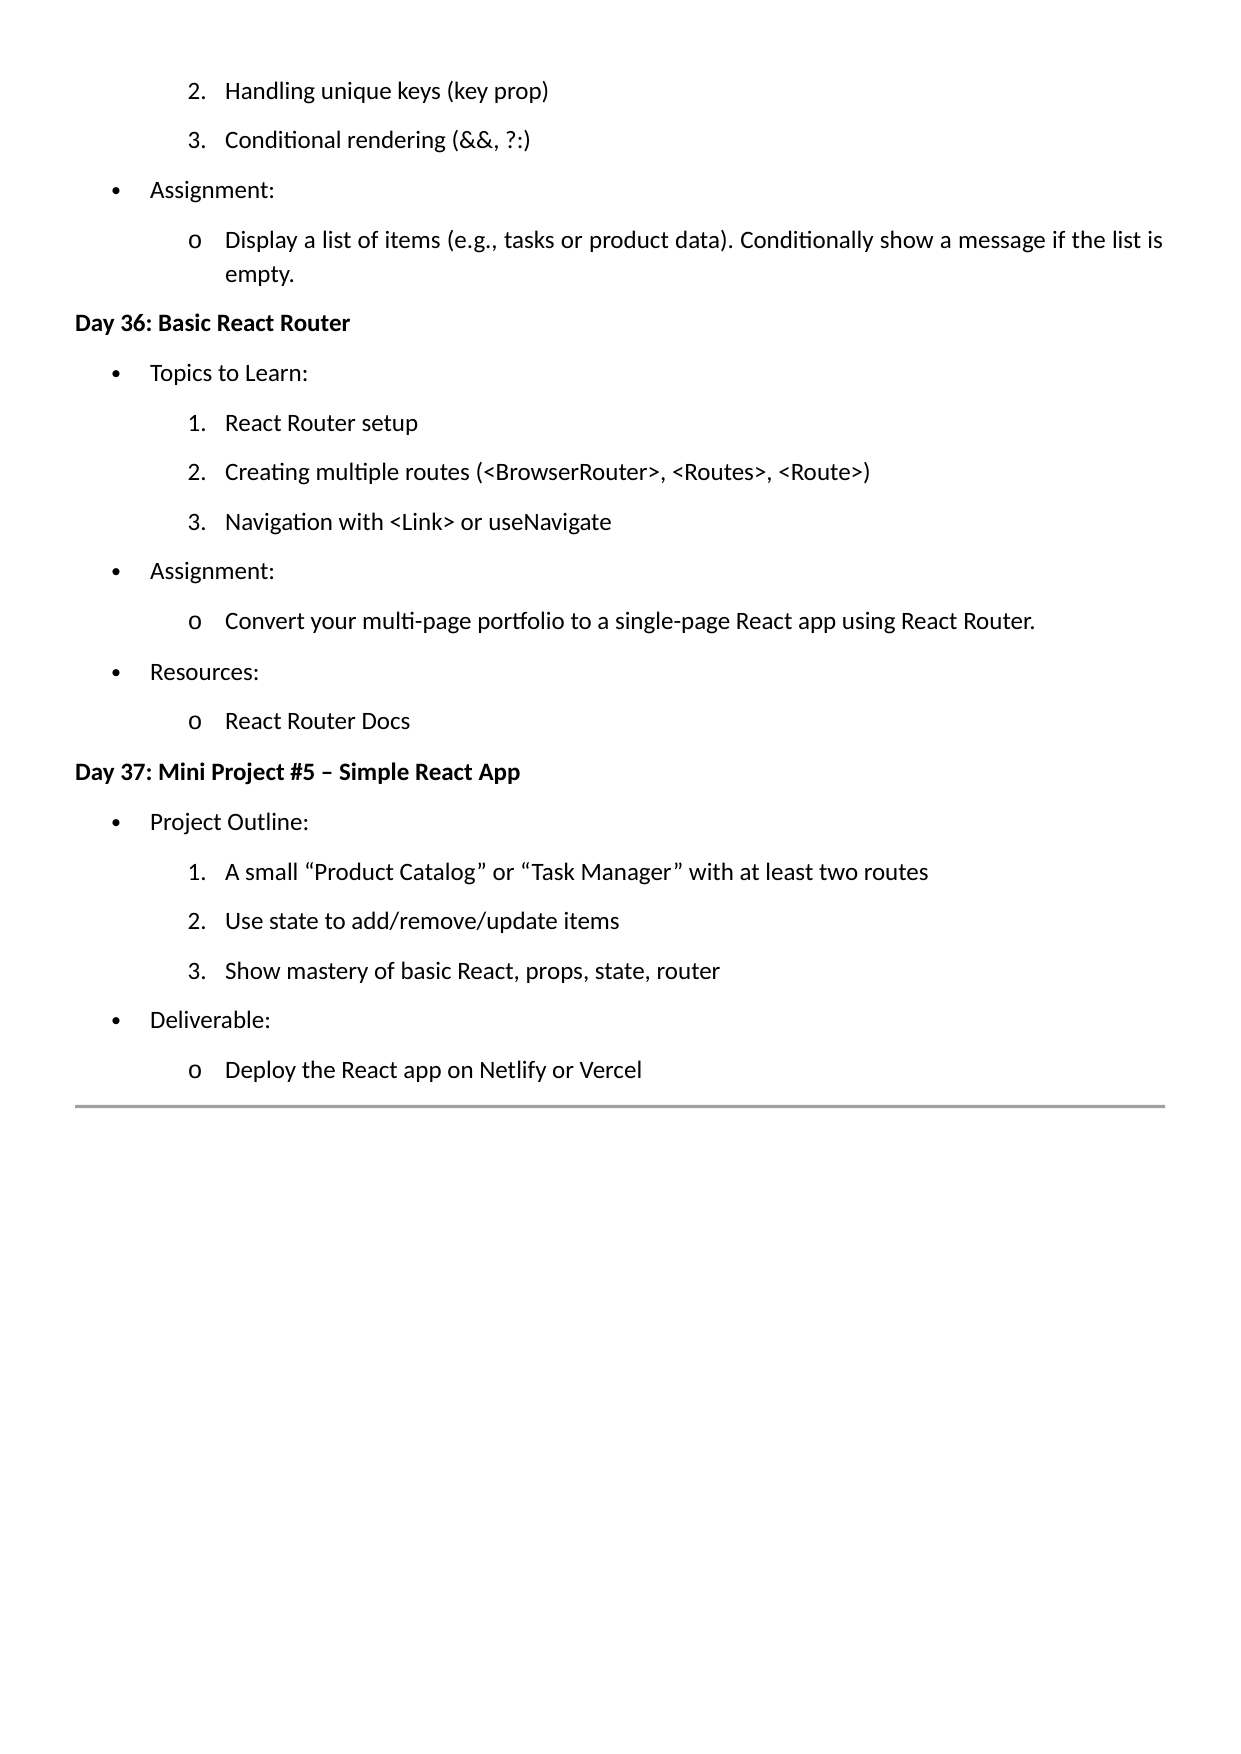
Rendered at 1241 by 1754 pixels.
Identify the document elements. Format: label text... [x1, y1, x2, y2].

list Conditional rendering (&&, ?:) [187, 124, 1165, 155]
list Use state to add/remove/update items [187, 905, 1165, 936]
list Topics to Learn: [112, 357, 1165, 388]
list React Router Docs [187, 706, 1165, 737]
list Creating multiple routes (<BrowserRouter>, <Routes>, <Route>) [187, 456, 1165, 487]
list Deploy the React app on Netlify or Vercel [187, 1054, 1165, 1086]
text Day 37: Mini Project #5 – Simple React App [75, 756, 1165, 787]
list Deliverable: [112, 1004, 1165, 1035]
list Handling unique keys (key prop) [187, 75, 1165, 106]
list Resources: [112, 656, 1165, 686]
list Assignment: [112, 174, 1165, 205]
list Assignment: [112, 555, 1165, 586]
text Day 36: Basic React Router [75, 307, 1165, 338]
list Project Outline: [112, 806, 1165, 837]
list A small “Product Catalog” or “Task Manager” with at least two routes [187, 856, 1165, 886]
list Show mastery of basic React, props, state, router [187, 955, 1165, 985]
list Display a list of items (e.g., tasks or product data). Conditionally show a message if the list is empty. [187, 224, 1165, 288]
list Navigation with <Link> or useNavigate [187, 506, 1165, 536]
list Convert your multi-page portfolio to a single-page React app using React Router. [187, 605, 1165, 637]
list React Router setup [187, 407, 1165, 437]
